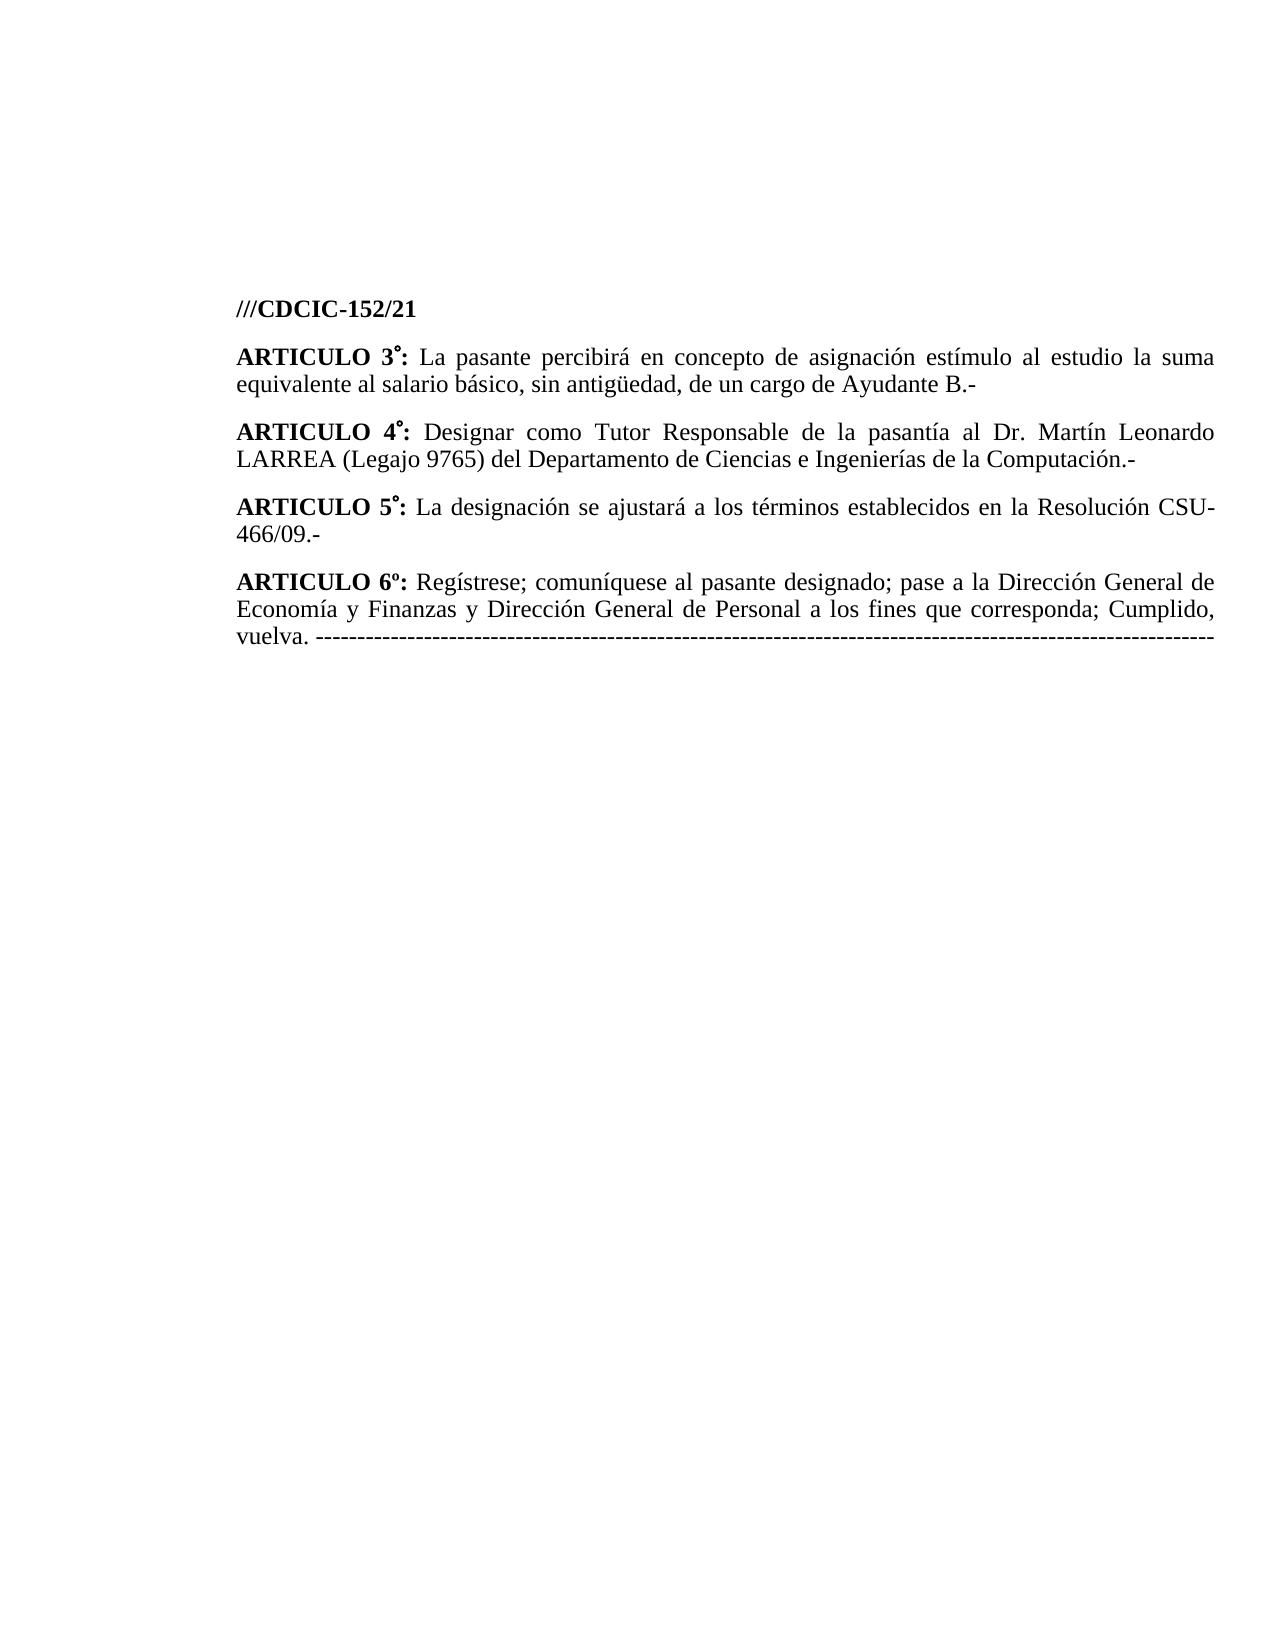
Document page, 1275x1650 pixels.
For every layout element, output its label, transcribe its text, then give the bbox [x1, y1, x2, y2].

text ARTICULO 6º: Regístrese; comuníquese al pasante designado; pase a la Dirección General de Economía y Finanzas y Dirección General de Personal a los fines que corresponda; Cumplido, vuelva. ------------------------------------------------------------------------------------------------------------ [236, 568, 1216, 649]
text ///CDCIC-152/21 [236, 295, 1216, 322]
text ARTICULO 3: La pasante percibirá en concepto de asignación estímulo al estudio la suma equivalente al salario básico, sin antigüedad, de un cargo de Ayudante B.- [236, 343, 1216, 397]
text ARTICULO 5: La designación se ajustará a los términos establecidos en la Resolución CSU-466/09.- [236, 493, 1216, 547]
text ARTICULO 4: Designar como Tutor Responsable de la pasantía al Dr. Martín Leonardo LARREA (Legajo 9765) del Departamento de Ciencias e Ingenierías de la Computación.- [236, 418, 1216, 472]
